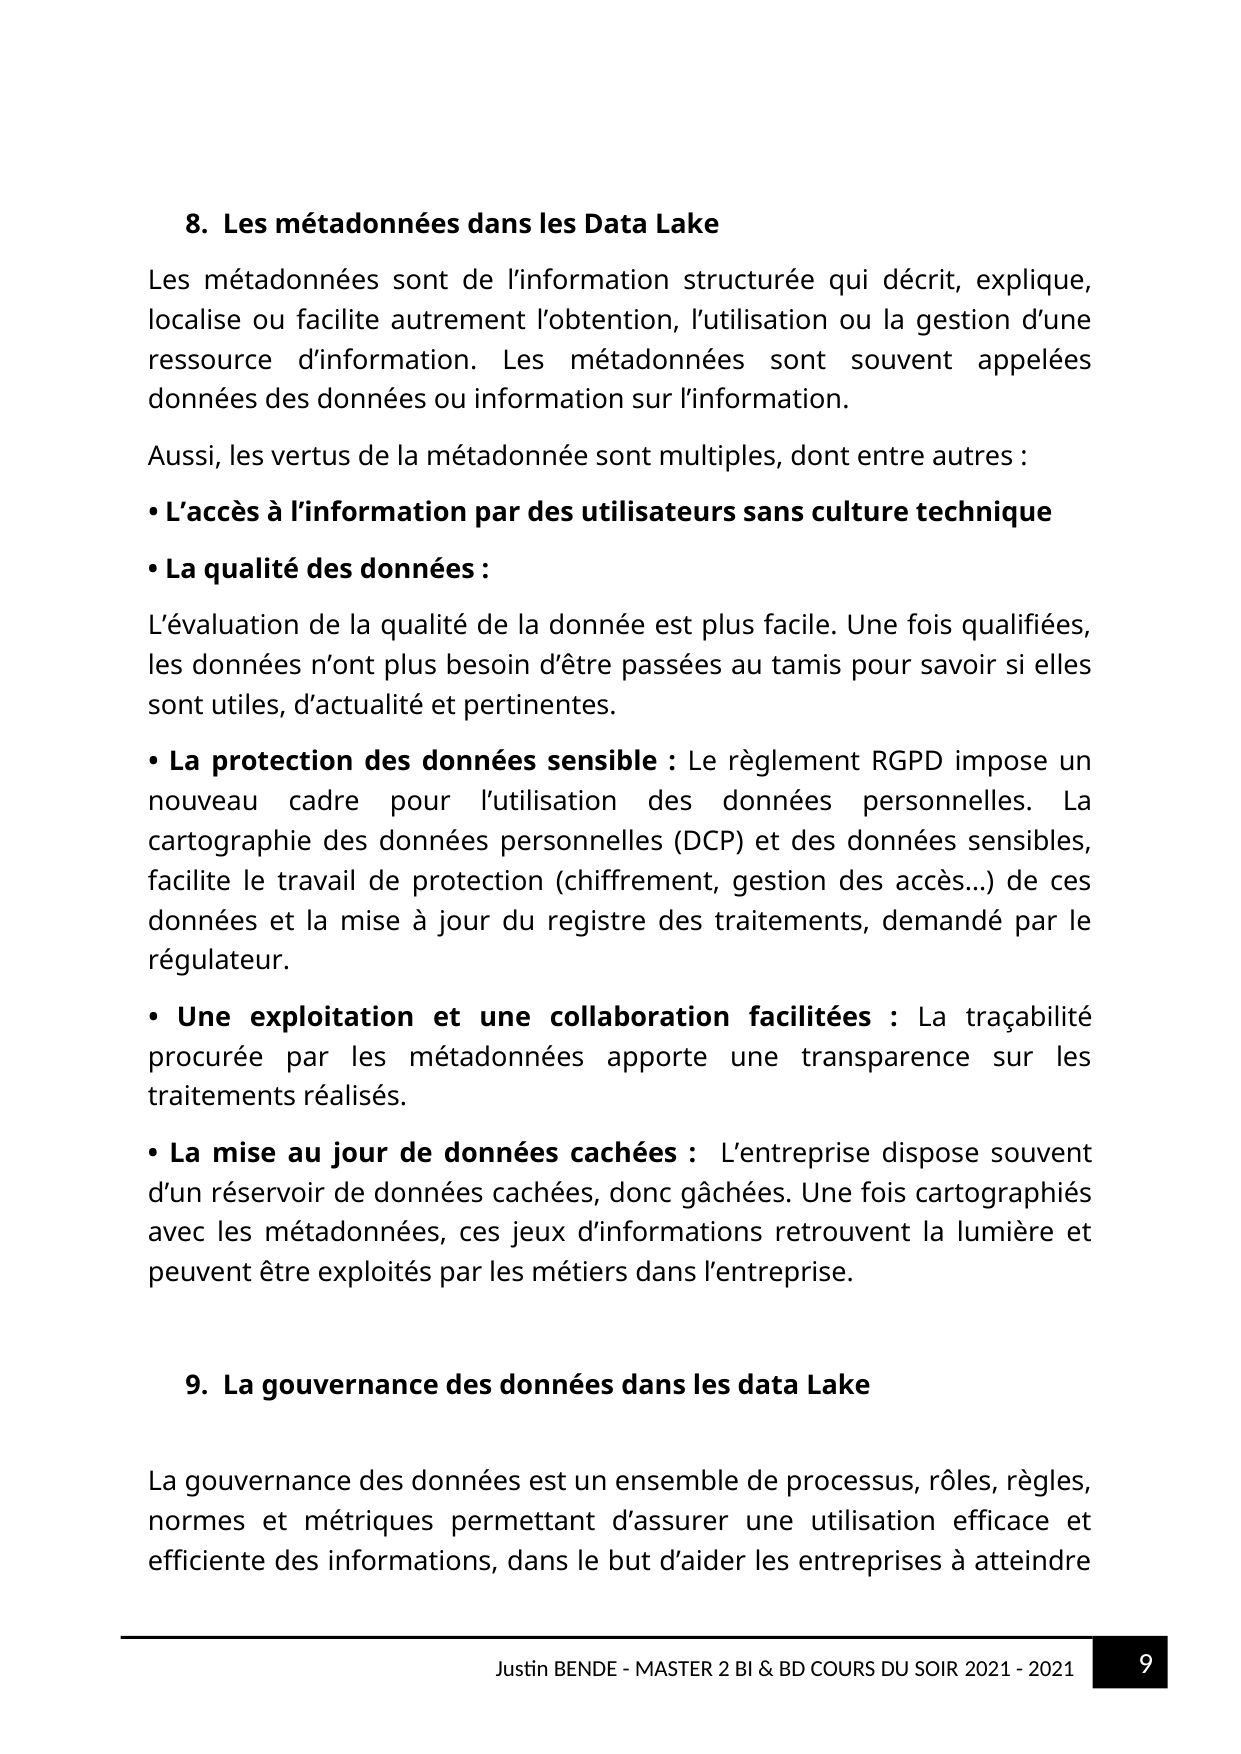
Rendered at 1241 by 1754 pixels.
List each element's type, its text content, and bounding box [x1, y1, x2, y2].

text Les métadonnées sont de l’information structurée qui décrit, explique, localise ou facilite autrement l’obtention, l’utilisation ou la gestion d’une ressource d’information. Les métadonnées sont souvent appelées données des données ou information sur l’information. [148, 261, 1093, 417]
text • La mise au jour de données cachées : L’entreprise dispose souvent d’un réservoir de données cachées, donc gâchées. Une fois cartographiés avec les métadonnées, ces jeux d’informations retrouvent la lumière et peuvent être exploités par les métiers dans l’entreprise. [148, 1133, 1093, 1289]
text • L’accès à l’information par des utilisateurs sans culture technique [148, 493, 1093, 530]
text • La qualité des données : [148, 549, 1093, 586]
list La gouvernance des données dans les data Lake [185, 1366, 1093, 1402]
text • Une exploitation et une collaboration facilitées : La traçabilité procurée par les métadonnées apporte une transparence sur les traitements réalisés. [148, 997, 1093, 1114]
text L’évaluation de la qualité de la donnée est plus facile. Une fois qualifiées, les données n’ont plus besoin d’être passées au tamis pour savoir si elles sont utiles, d’actualité et pertinentes. [148, 606, 1093, 722]
text Aussi, les vertus de la métadonnée sont multiples, dont entre autres : [148, 436, 1093, 473]
list Les métadonnées dans les Data Lake [185, 204, 1093, 241]
text • La protection des données sensible : Le règlement RGPD impose un nouveau cadre pour l’utilisation des données personnelles. La cartographie des données personnelles (DCP) et des données sensibles, facilite le travail de protection (chiffrement, gestion des accès…) de ces données et la mise à jour du registre des traitements, demandé par le régulateur. [148, 742, 1093, 978]
